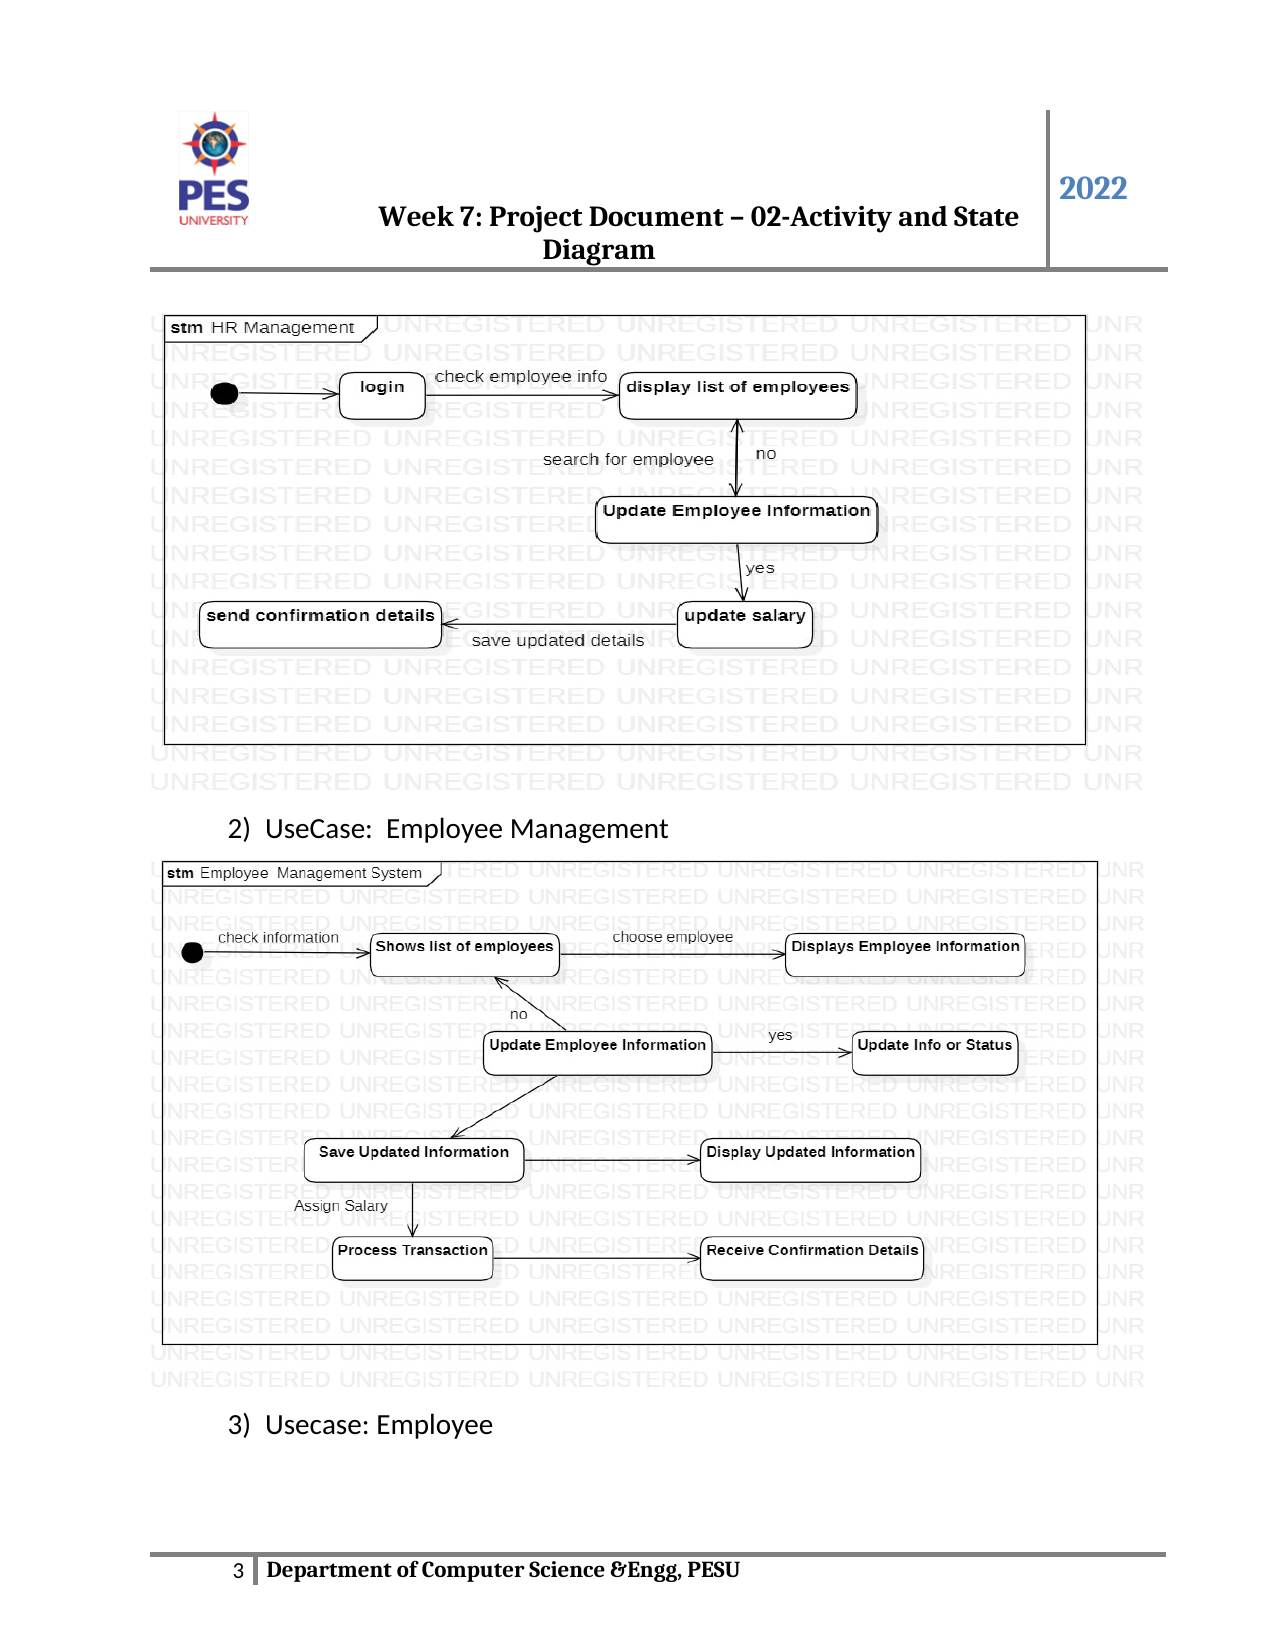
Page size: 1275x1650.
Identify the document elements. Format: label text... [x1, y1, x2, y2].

picture [150, 303, 1144, 791]
picture [150, 851, 1144, 1388]
list Usecase: Employee [227, 1406, 1144, 1442]
picture [177, 110, 251, 227]
list UseCase: Employee Management [227, 810, 1144, 846]
